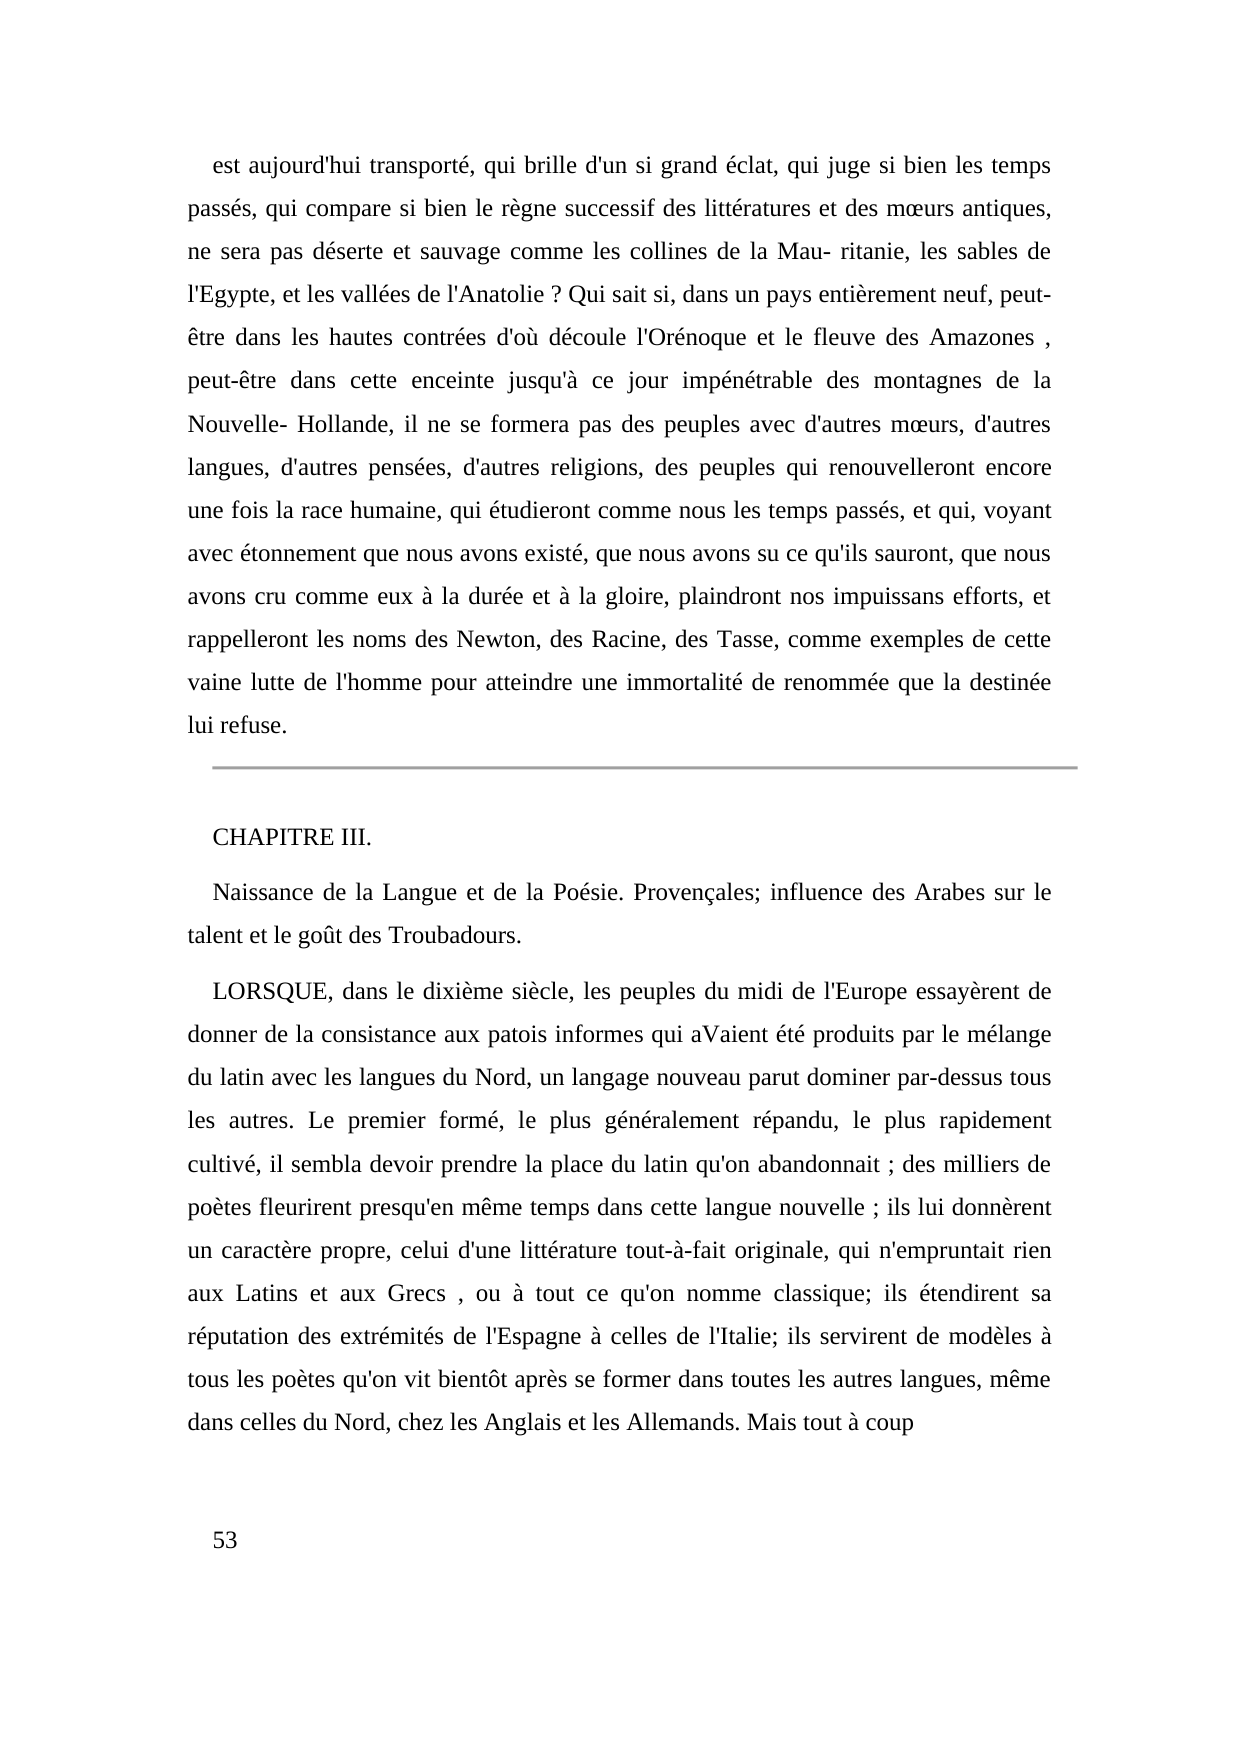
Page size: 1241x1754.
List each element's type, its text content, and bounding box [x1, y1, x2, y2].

text CHAPITRE III. [187, 822, 1053, 851]
text LORSQUE, dans le dixième siècle, les peuples du midi de l'Europe essayèrent de donner de la consistance aux patois informes qui aVaient été produits par le mélange du latin avec les langues du Nord, un langage nouveau parut dominer par-dessus tous les autres. Le premier formé, le plus généralement répandu, le plus rapidement cultivé, il sembla devoir prendre la place du latin qu'on abandonnait ; des milliers de poètes fleurirent presqu'en même temps dans cette langue nouvelle ; ils lui donnèrent un caractère propre, celui d'une littérature tout-à-fait originale, qui n'empruntait rien aux Latins et aux Grecs , ou à tout ce qu'on nomme classique; ils étendirent sa réputation des extrémités de l'Espagne à celles de l'Italie; ils servirent de modèles à tous les poètes qu'on vit bientôt après se former dans toutes les autres langues, même dans celles du Nord, chez les Anglais et les Allemands. Mais tout à coup [187, 976, 1053, 1436]
text est aujourd'hui transporté, qui brille d'un si grand éclat, qui juge si bien les temps passés, qui compare si bien le règne successif des littératures et des mœurs antiques, ne sera pas déserte et sauvage comme les collines de la Mau- ritanie, les sables de l'Egypte, et les vallées de l'Anatolie ? Qui sait si, dans un pays entièrement neuf, peut-être dans les hautes contrées d'où découle l'Orénoque et le fleuve des Amazones , peut-être dans cette enceinte jusqu'à ce jour impénétrable des montagnes de la Nouvelle- Hollande, il ne se formera pas des peuples avec d'autres mœurs, d'autres langues, d'autres pensées, d'autres religions, des peuples qui renouvelleront encore une fois la race humaine, qui étudieront comme nous les temps passés, et qui, voyant avec étonnement que nous avons existé, que nous avons su ce qu'ils sauront, que nous avons cru comme eux à la durée et à la gloire, plaindront nos impuissans efforts, et rappelleront les noms des Newton, des Racine, des Tasse, comme exemples de cette vaine lutte de l'homme pour atteindre une immortalité de renommée que la destinée lui refuse. [187, 150, 1053, 739]
text Naissance de la Langue et de la Poésie. Provençales; influence des Arabes sur le talent et le goût des Troubadours. [187, 877, 1053, 949]
